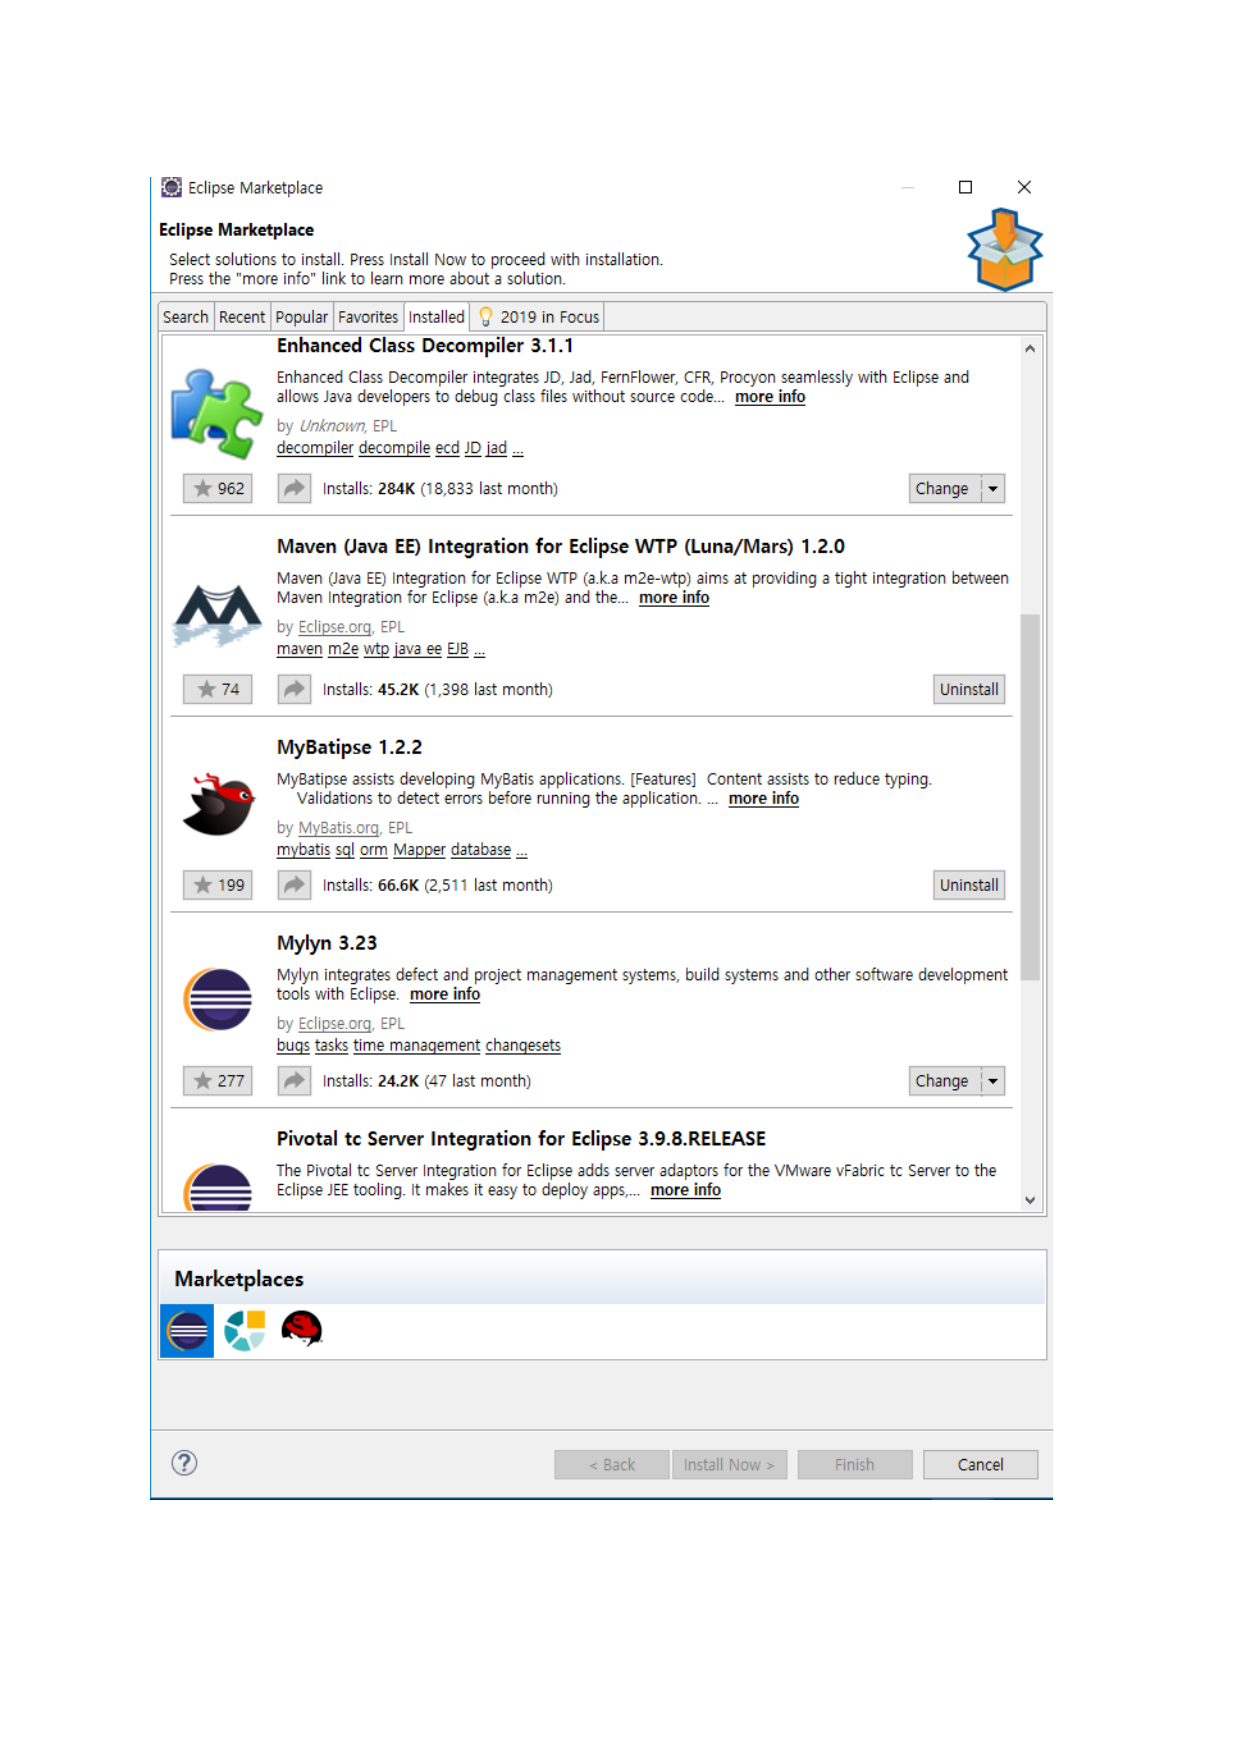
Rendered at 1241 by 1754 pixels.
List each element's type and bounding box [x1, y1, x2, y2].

picture [150, 177, 1054, 1500]
